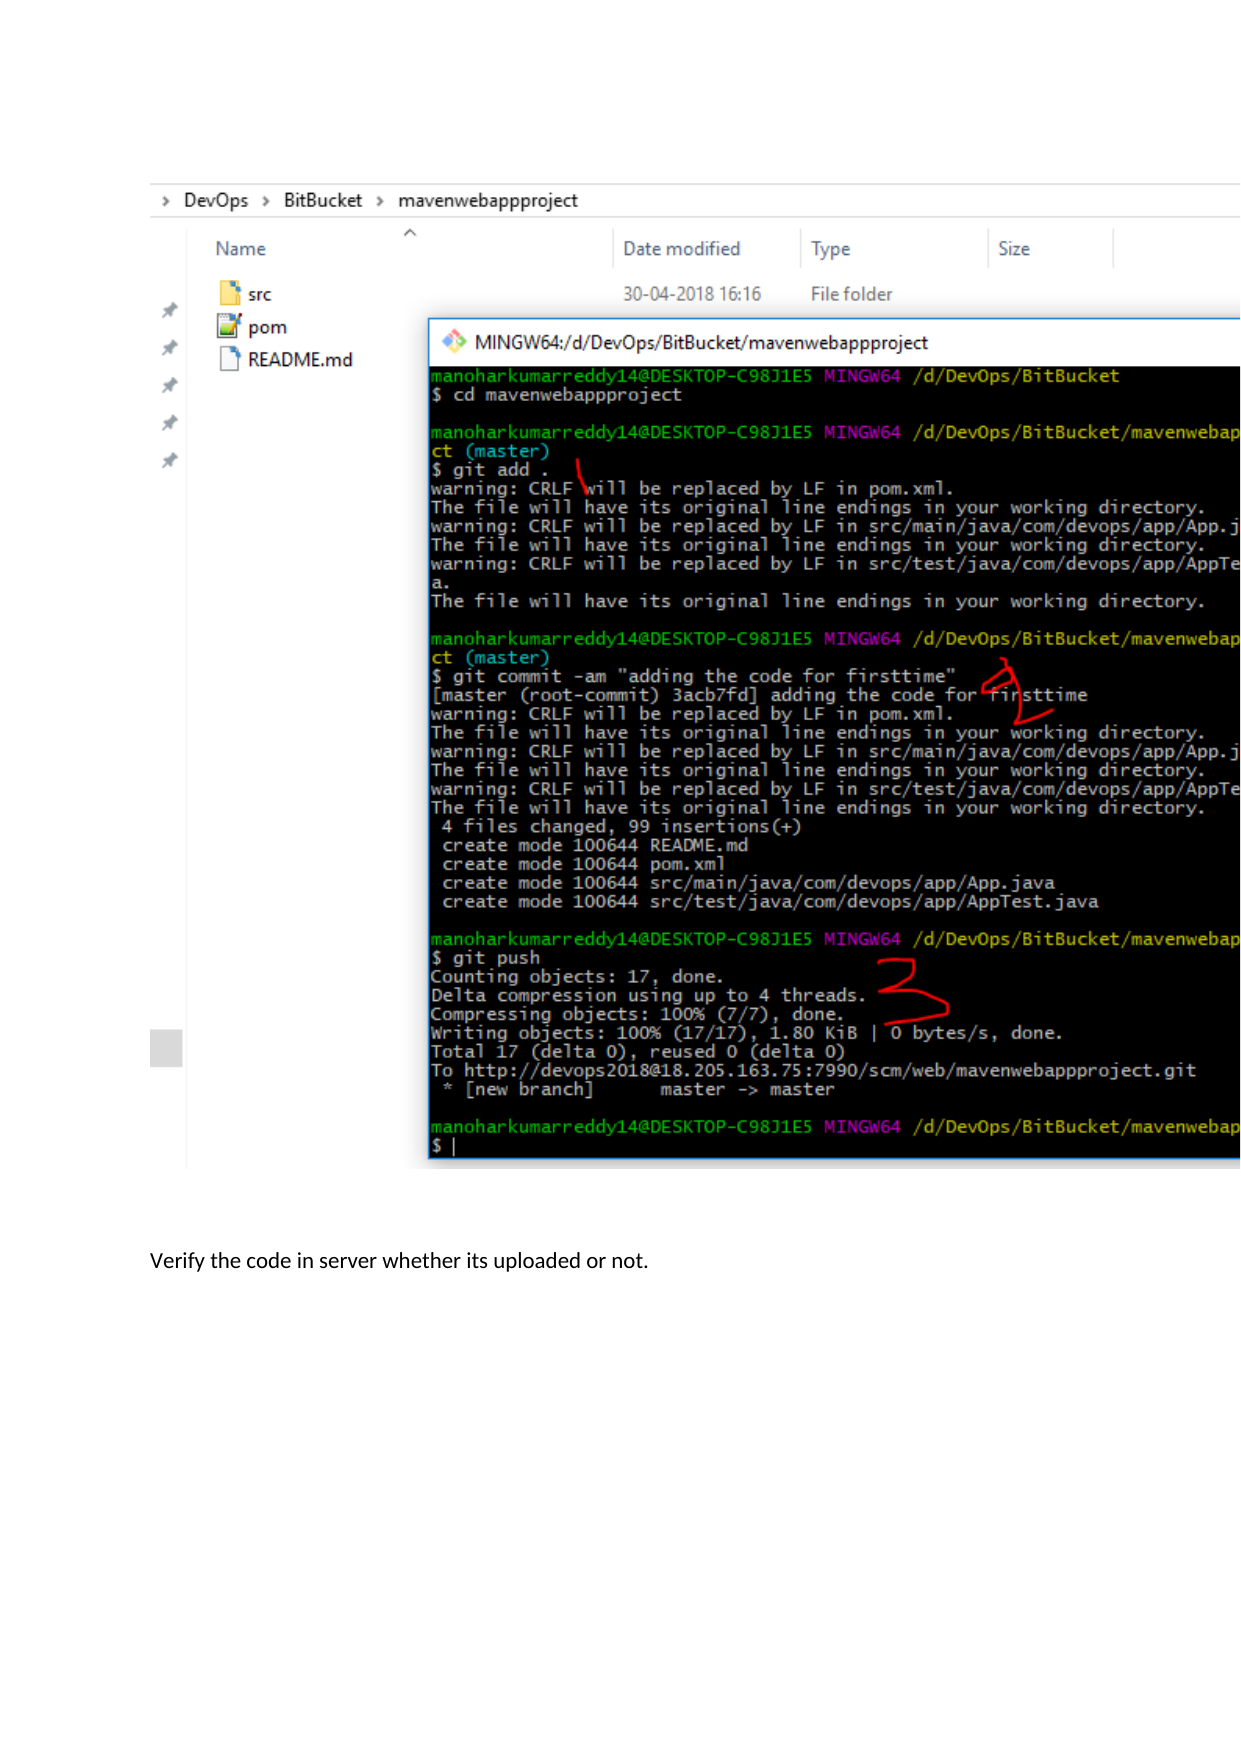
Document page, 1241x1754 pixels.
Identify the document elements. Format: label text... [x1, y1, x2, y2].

text Verify the code in server whether its uploaded or not. [150, 1246, 1090, 1274]
picture [150, 182, 1241, 1169]
